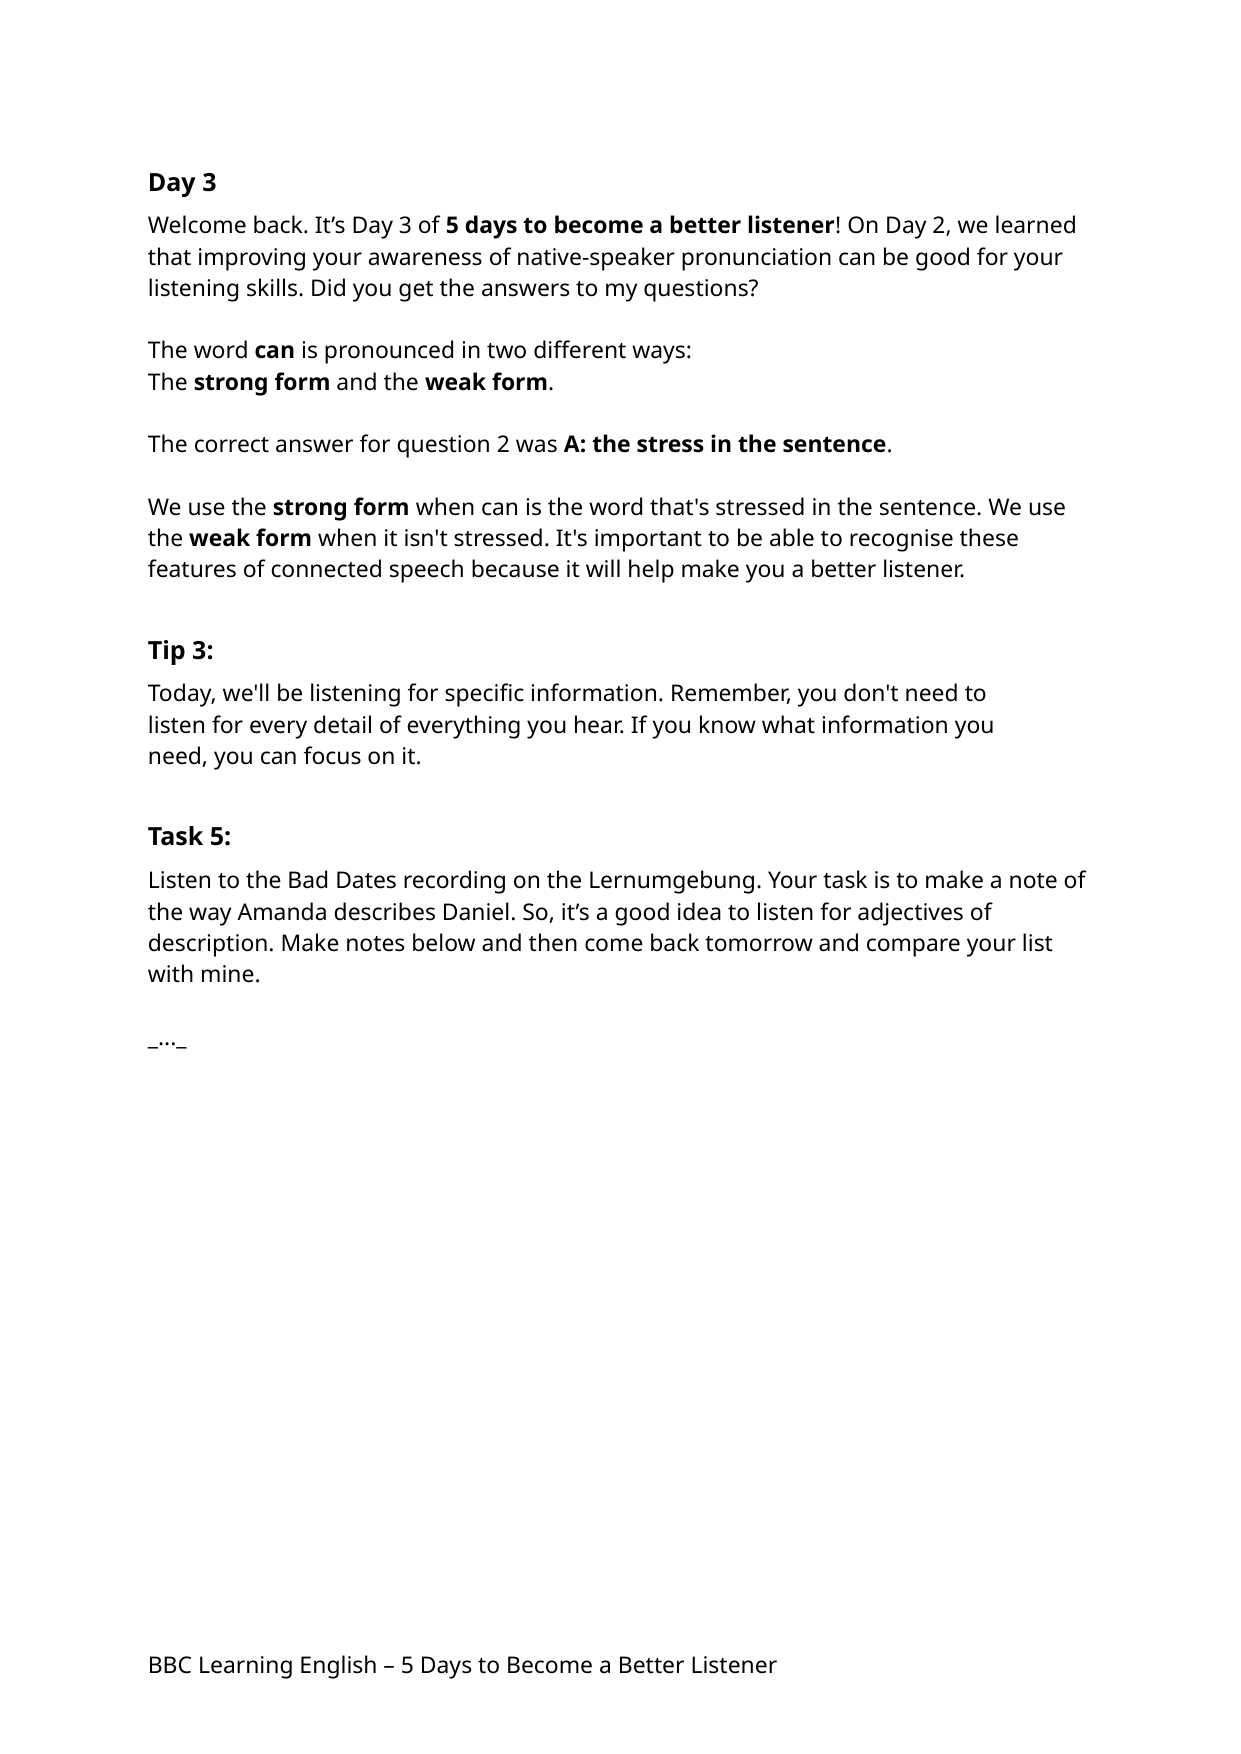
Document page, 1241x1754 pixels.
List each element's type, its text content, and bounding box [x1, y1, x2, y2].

text Welcome back. It’s Day 3 of 5 days to become a better listener! On Day 2, we learned that improving your awareness of native-speaker pronunciation can be good for your listening skills. Did you get the answers to my questions? [148, 209, 1093, 303]
text Listen to the Bad Dates recording on the Lernumgebung. Your task is to make a note of the way Amanda describes Daniel. So, it’s a good idea to listen for adjectives of description. Make notes below and then come back tomorrow and compare your list with mine. [148, 864, 1093, 989]
text listen for every detail of everything you hear. If you know what information you [148, 709, 1093, 740]
text The word can is pronounced in two different ways: [148, 334, 1093, 366]
text The correct answer for question 2 was A: the stress in the sentence. [148, 428, 1093, 459]
text _..._ [148, 1020, 1093, 1052]
subtitle Tip 3: [148, 632, 1093, 666]
text We use the strong form when can is the word that's stressed in the sentence. We use the weak form when it isn't stressed. It's important to be able to recognise these features of connected speech because it will help make you a better listener. [148, 491, 1093, 584]
subtitle Day 3 [148, 164, 1093, 198]
subtitle Task 5: [148, 819, 1093, 853]
text Today, we'll be listening for specific information. Remember, you don't need to [148, 677, 1093, 709]
text need, you can focus on it. [148, 740, 1093, 771]
text The strong form and the weak form. [148, 366, 1093, 397]
